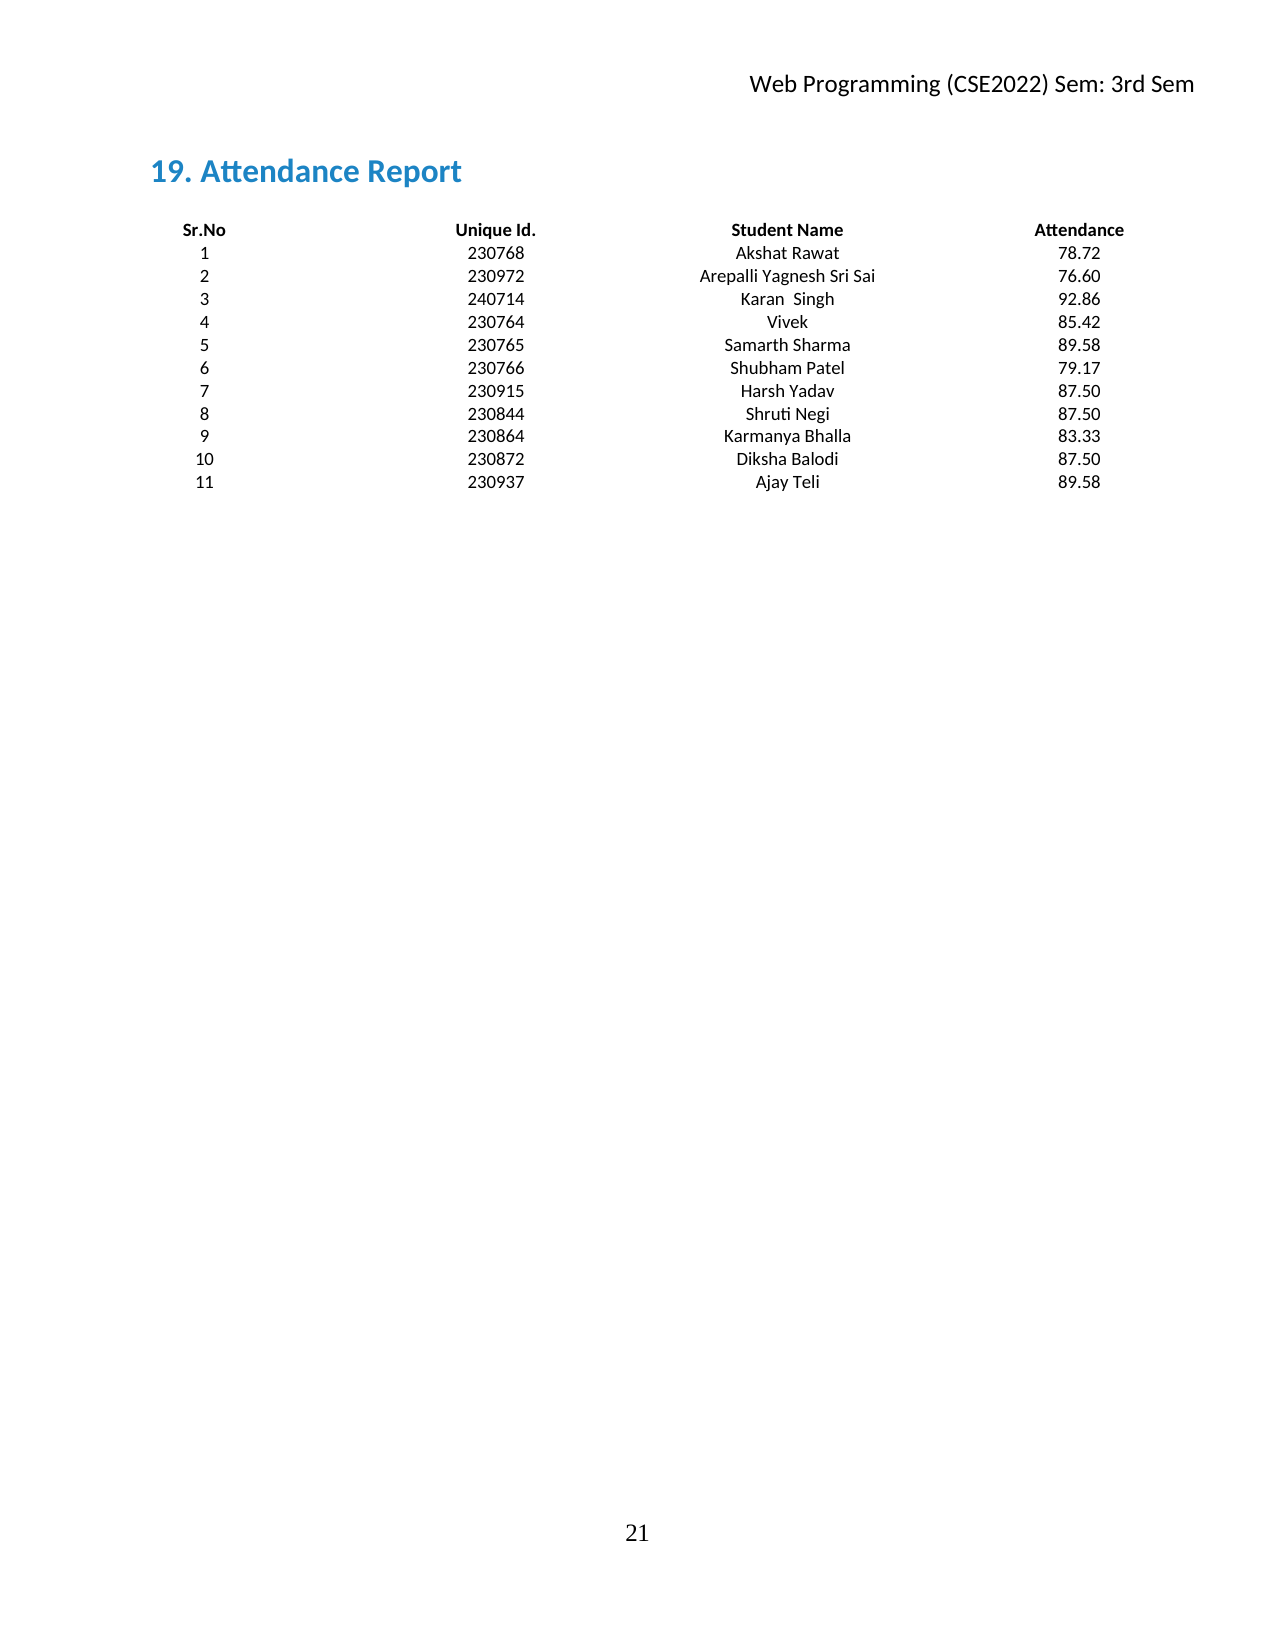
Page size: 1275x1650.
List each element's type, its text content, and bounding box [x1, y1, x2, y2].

table_cell 89.58 [933, 333, 1225, 356]
table_cell Shubham Patel [642, 356, 933, 379]
table_header Unique Id. [350, 219, 642, 241]
table_cell Shruti Negi [642, 402, 933, 425]
table_cell Karan Singh [642, 287, 933, 310]
table_cell 9 [58, 425, 350, 448]
table_cell 2 [58, 264, 350, 287]
table_cell 1 [58, 241, 350, 264]
table_cell 230915 [350, 379, 642, 402]
table_cell 230764 [350, 310, 642, 333]
table_cell 3 [58, 287, 350, 310]
table_header Student Name [642, 219, 933, 241]
table_cell 230864 [350, 425, 642, 448]
table_cell 230872 [350, 448, 642, 471]
table_cell Ajay Teli [642, 471, 933, 493]
table_cell 79.17 [933, 356, 1225, 379]
table_cell 87.50 [933, 379, 1225, 402]
table_cell 76.60 [933, 264, 1225, 287]
table_cell 89.58 [933, 471, 1225, 493]
table_cell Akshat Rawat [642, 241, 933, 264]
table_cell Karmanya Bhalla [642, 425, 933, 448]
table_cell Diksha Balodi [642, 448, 933, 471]
table_cell 7 [58, 379, 350, 402]
table_cell 87.50 [933, 448, 1225, 471]
table_cell 240714 [350, 287, 642, 310]
table_cell Arepalli Yagnesh Sri Sai [642, 264, 933, 287]
table_cell 87.50 [933, 402, 1225, 425]
table_cell 230765 [350, 333, 642, 356]
table_cell 85.42 [933, 310, 1225, 333]
table_cell 78.72 [933, 241, 1225, 264]
table_header Sr.No [58, 219, 350, 241]
table_cell 5 [58, 333, 350, 356]
table_header Attendance [933, 219, 1225, 241]
table_cell 92.86 [933, 287, 1225, 310]
table_cell 230766 [350, 356, 642, 379]
table_cell Samarth Sharma [642, 333, 933, 356]
table_cell 8 [58, 402, 350, 425]
table_cell 83.33 [933, 425, 1225, 448]
table_cell Harsh Yadav [642, 379, 933, 402]
table_cell 4 [58, 310, 350, 333]
table_cell 6 [58, 356, 350, 379]
table_cell 10 [58, 448, 350, 471]
table_cell Vivek [642, 310, 933, 333]
subtitle 19. Attendance Report [150, 150, 1225, 190]
table_cell 11 [58, 471, 350, 493]
table_cell 230972 [350, 264, 642, 287]
table_cell 230768 [350, 241, 642, 264]
table_cell 230844 [350, 402, 642, 425]
table_cell 230937 [350, 471, 642, 493]
